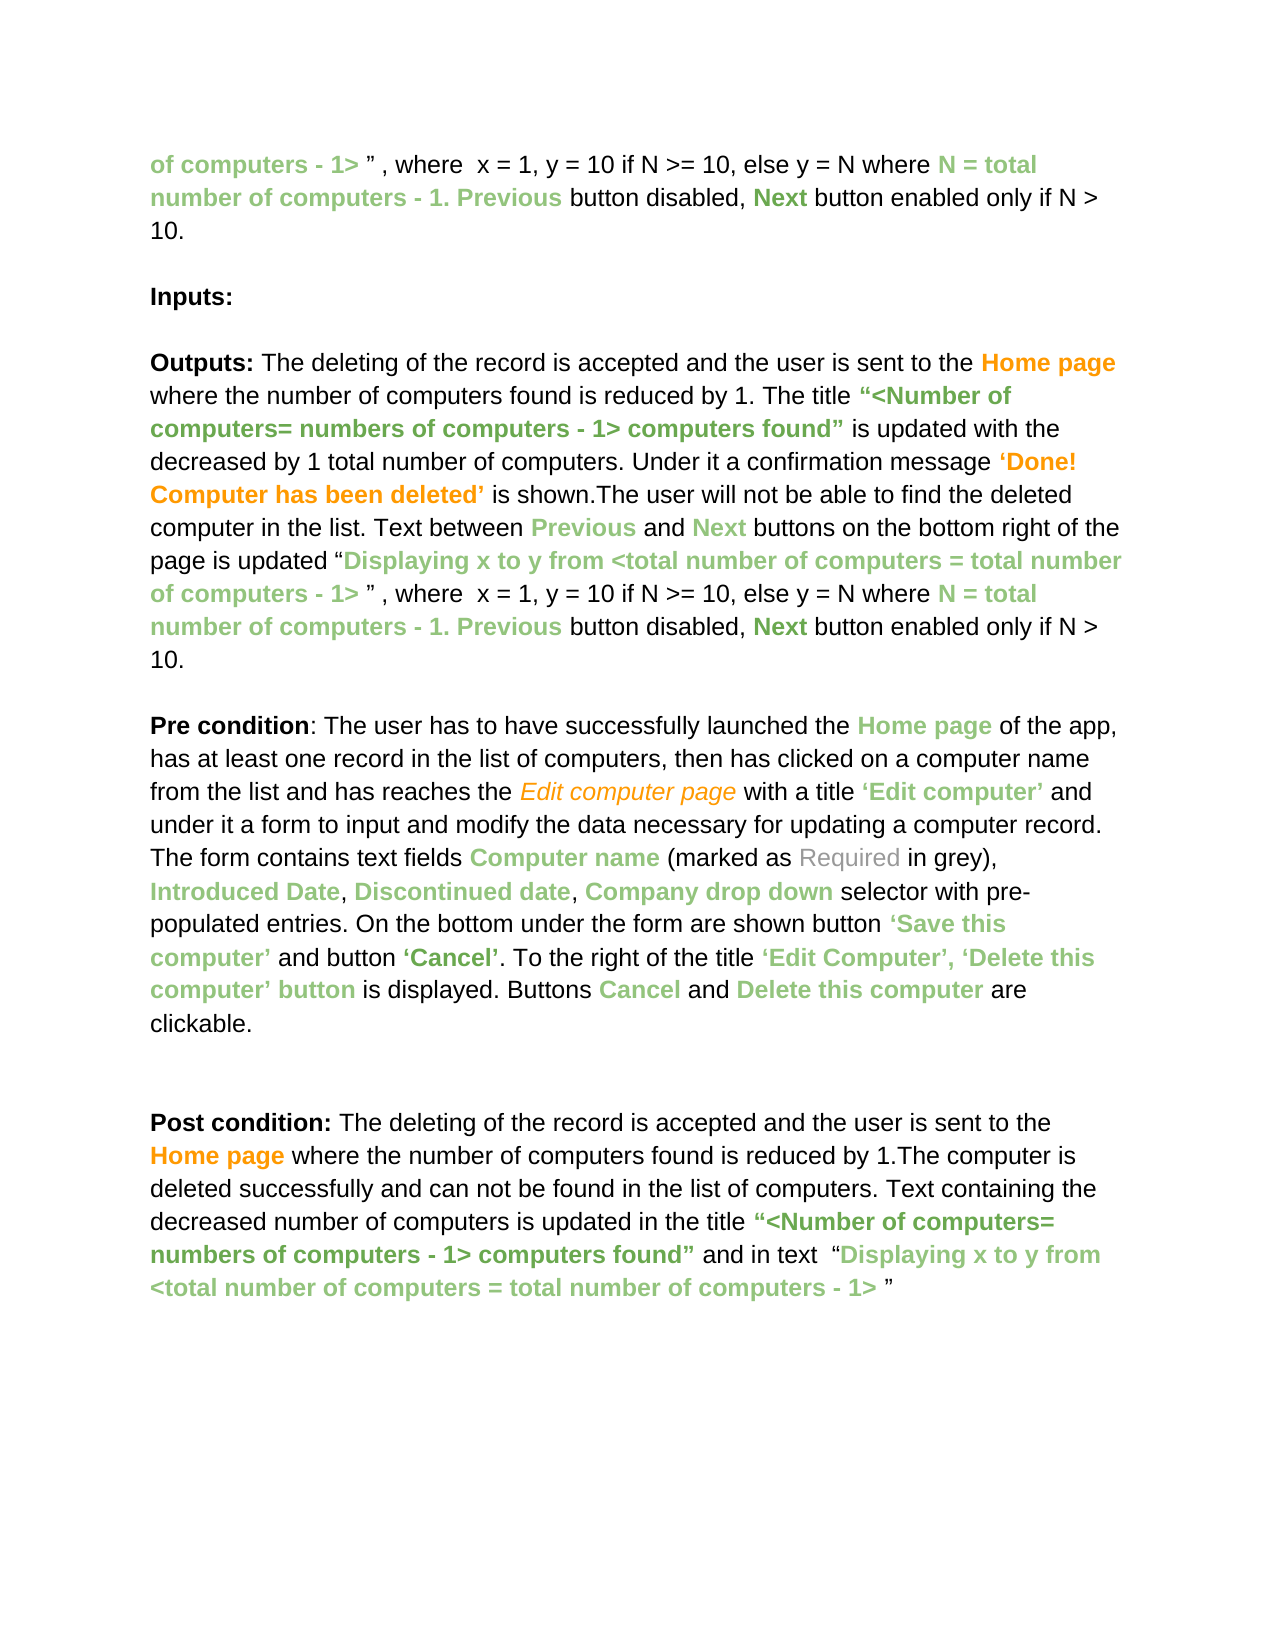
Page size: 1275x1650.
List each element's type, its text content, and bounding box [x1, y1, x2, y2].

text Outputs: The deleting of the record is accepted and the user is sent to the Home page where the number of computers found is reduced by 1. The title “<Number of computers= numbers of computers - 1> computers found” is updated with the decreased by 1 total number of computers. Under it a confirmation message ‘Done! Computer has been deleted’ is shown.The user will not be able to find the deleted computer in the list. Text between Previous and Next buttons on the bottom right of the page is updated “Displaying x to y from <total number of computers = total number of computers - 1> ” , where x = 1, y = 10 if N >= 10, else y = N where N = total number of computers - 1. Previous button disabled, Next button enabled only if N > 10. [150, 348, 1125, 674]
text Inputs: [150, 282, 1125, 311]
text Pre condition: The user has to have successfully launched the Home page of the app, has at least one record in the list of computers, then has clicked on a computer name from the list and has reaches the Edit computer page with a title ‘Edit computer’ and under it a form to input and modify the data necessary for updating a computer record. The form contains text fields Computer name (marked as Required in grey), Introduced Date, Discontinued date, Company drop down selector with pre-populated entries. On the bottom under the form are shown button ‘Save this computer’ and button ‘Cancel’. To the right of the title ‘Edit Computer’, ‘Delete this computer’ button is displayed. Buttons Cancel and Delete this computer are clickable. [150, 711, 1125, 1037]
text Post condition: The deleting of the record is accepted and the user is sent to the Home page where the number of computers found is reduced by 1.The computer is deleted successfully and can not be found in the list of computers. Text containing the decreased number of computers is updated in the title “<Number of computers= numbers of computers - 1> computers found” and in text “Displaying x to y from <total number of computers = total number of computers - 1> ” [150, 1108, 1125, 1301]
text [150, 150, 1125, 245]
